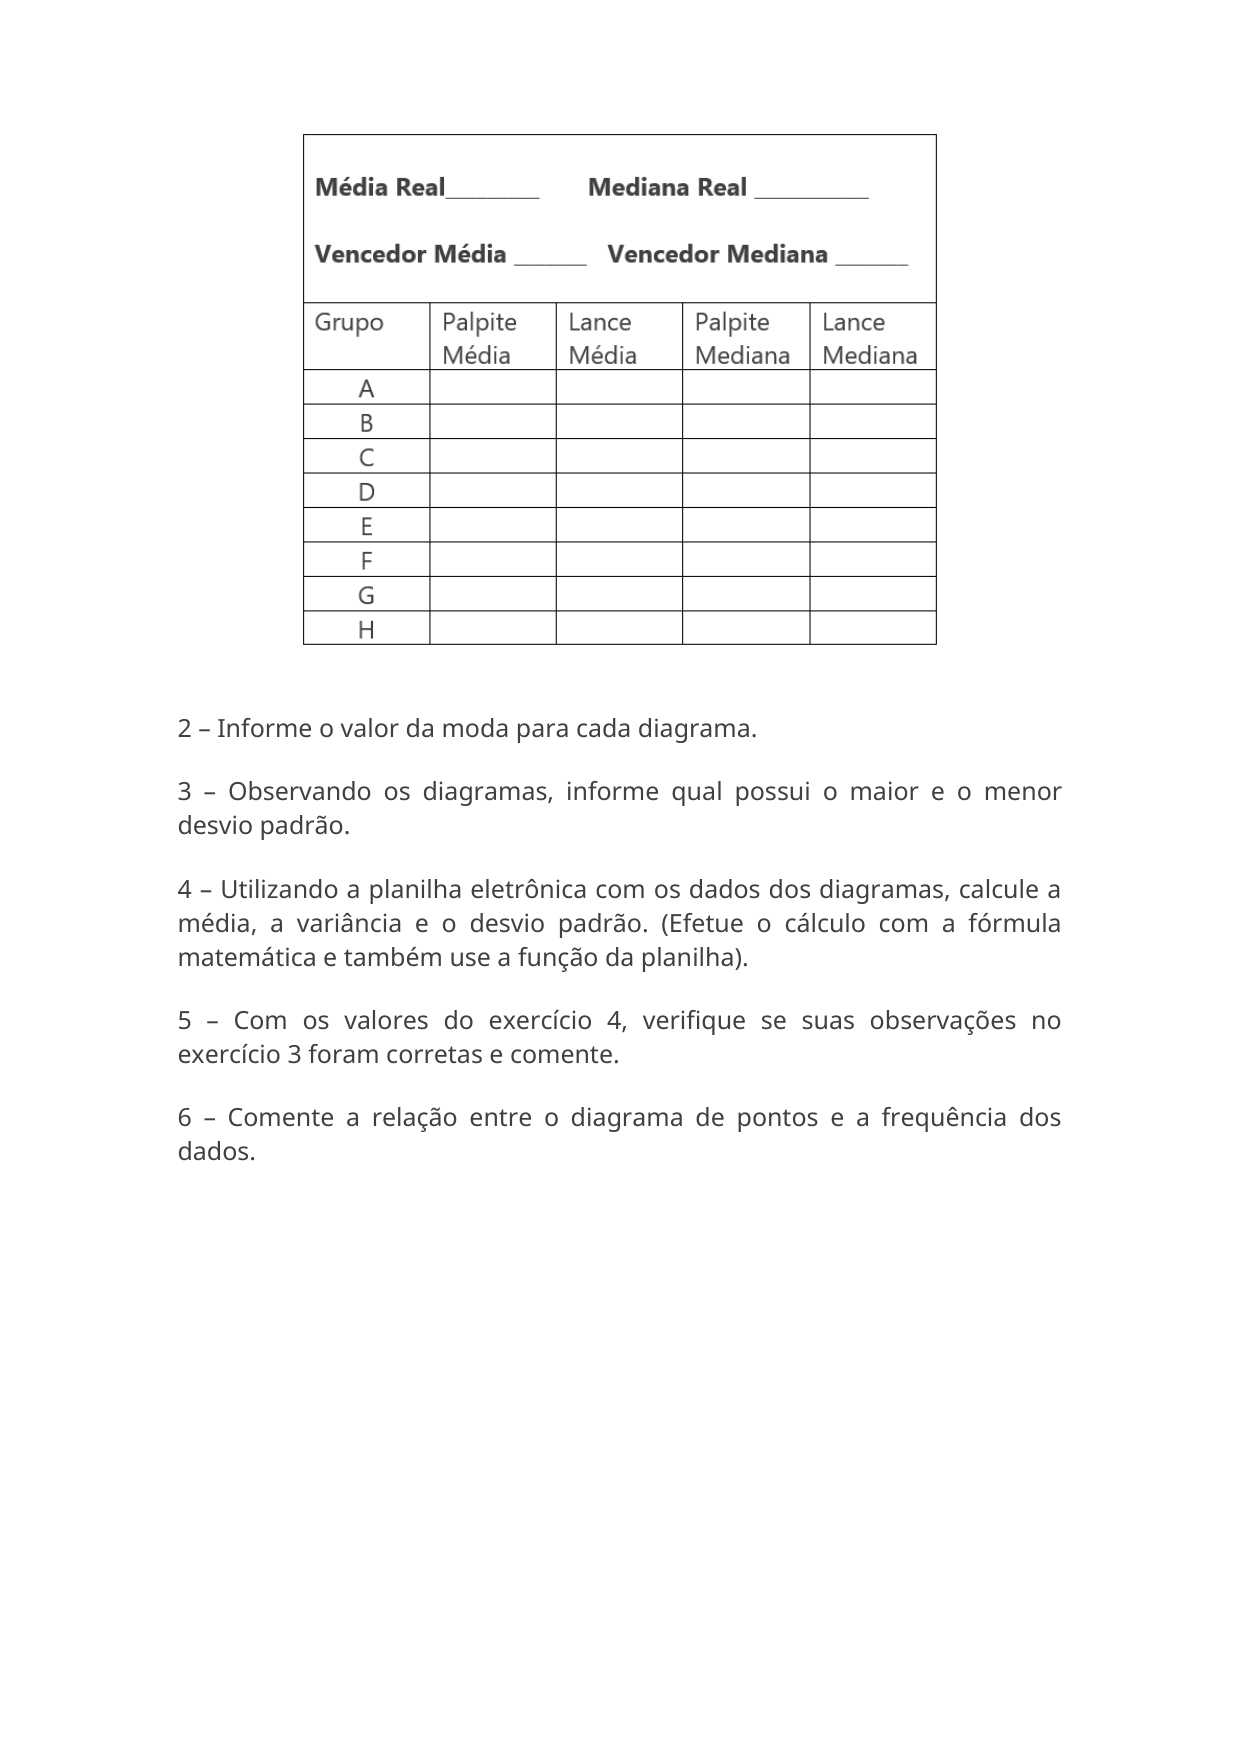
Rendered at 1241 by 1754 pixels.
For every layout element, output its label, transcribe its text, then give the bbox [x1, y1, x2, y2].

text 4 – Utilizando a planilha eletrônica com os dados dos diagramas, calcule a média, a variância e o desvio padrão. (Efetue o cálculo com a fórmula matemática e também use a função da planilha). [177, 871, 1063, 973]
text 6 – Comente a relação entre o diagrama de pontos e a frequência dos dados. [177, 1100, 1063, 1168]
text 3 – Observando os diagramas, informe qual possui o maior e o menor desvio padrão. [177, 774, 1063, 842]
text 2 – Informe o valor da moda para cada diagrama. [177, 711, 1063, 745]
text 5 – Com os valores do exercício 4, verifique se suas observações no exercício 3 foram corretas e comente. [177, 1003, 1063, 1071]
picture [301, 132, 939, 648]
